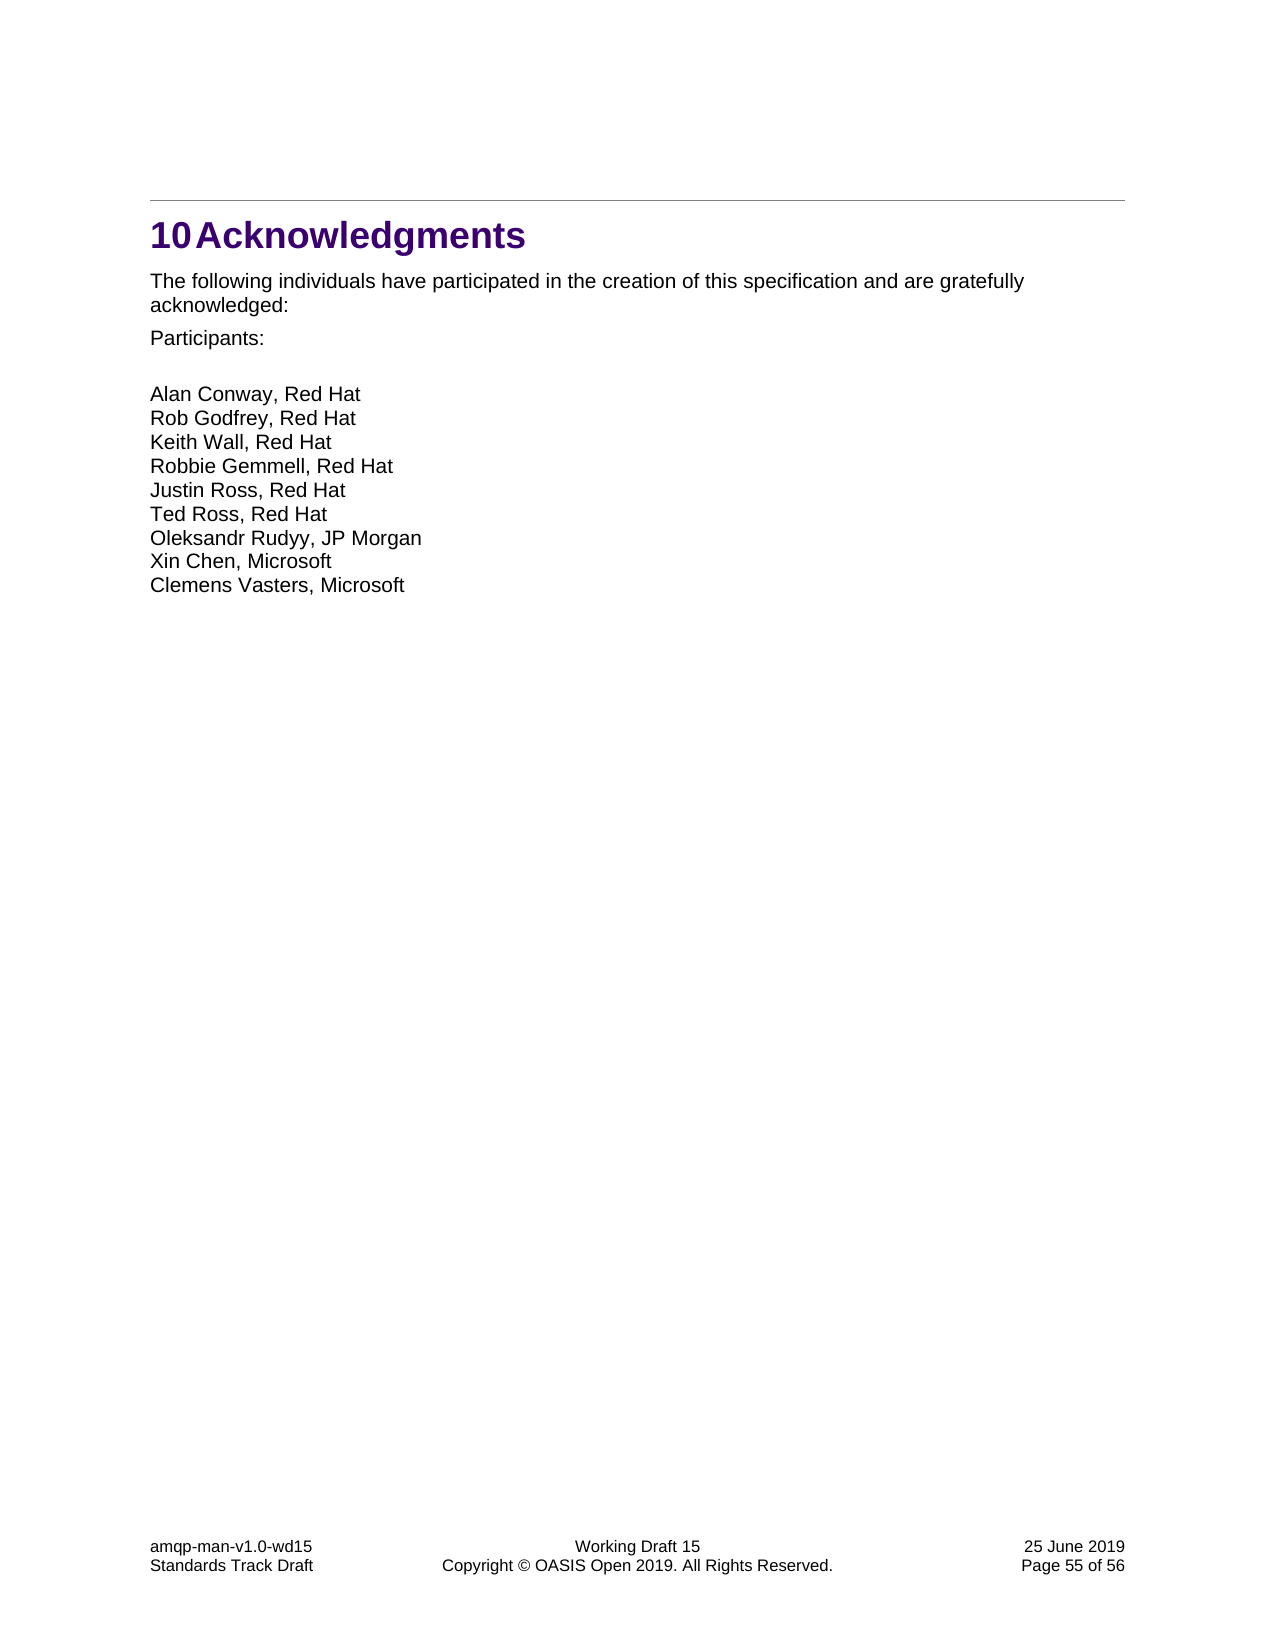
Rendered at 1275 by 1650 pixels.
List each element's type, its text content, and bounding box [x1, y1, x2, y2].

text Alan Conway, Red Hat [150, 382, 1125, 406]
text Keith Wall, Red Hat [150, 429, 1125, 453]
text Robbie Gemmell, Red Hat [150, 453, 1125, 477]
text Rob Godfrey, Red Hat [150, 406, 1125, 429]
text Ted Ross, Red Hat [150, 501, 1125, 525]
subtitle Acknowledgments [150, 201, 1125, 257]
text Justin Ross, Red Hat [150, 477, 1125, 501]
text The following individuals have participated in the creation of this specification and are gratefully acknowledged: [150, 269, 1125, 317]
text Oleksandr Rudyy, JP Morgan Xin Chen, Microsoft Clemens Vasters, Microsoft [150, 525, 1125, 597]
title Participants: [150, 325, 1125, 349]
